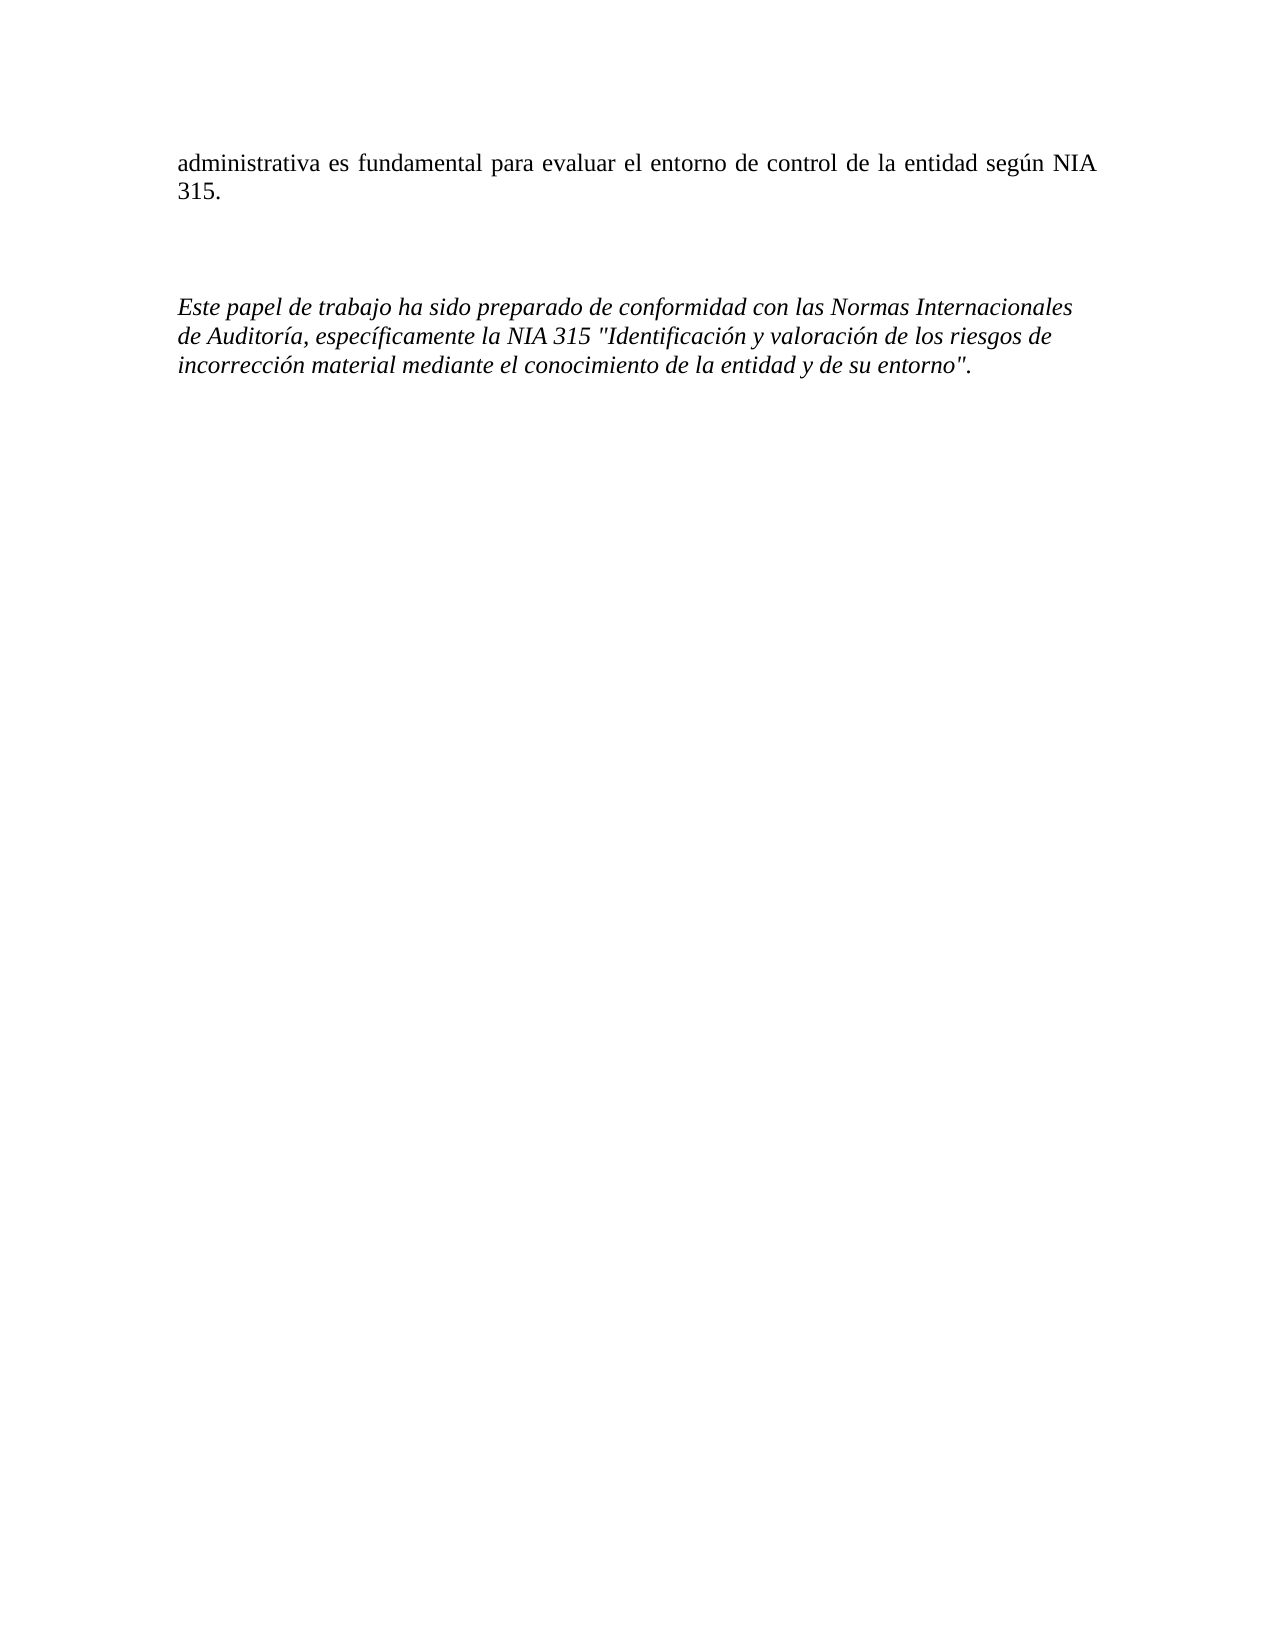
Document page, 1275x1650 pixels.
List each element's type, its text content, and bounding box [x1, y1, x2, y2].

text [177, 148, 1098, 205]
text Este papel de trabajo ha sido preparado de conformidad con las Normas Internacionales de Auditoría, específicamente la NIA 315 "Identificación y valoración de los riesgos de incorrección material mediante el conocimiento de la entidad y de su entorno". [177, 292, 1098, 378]
